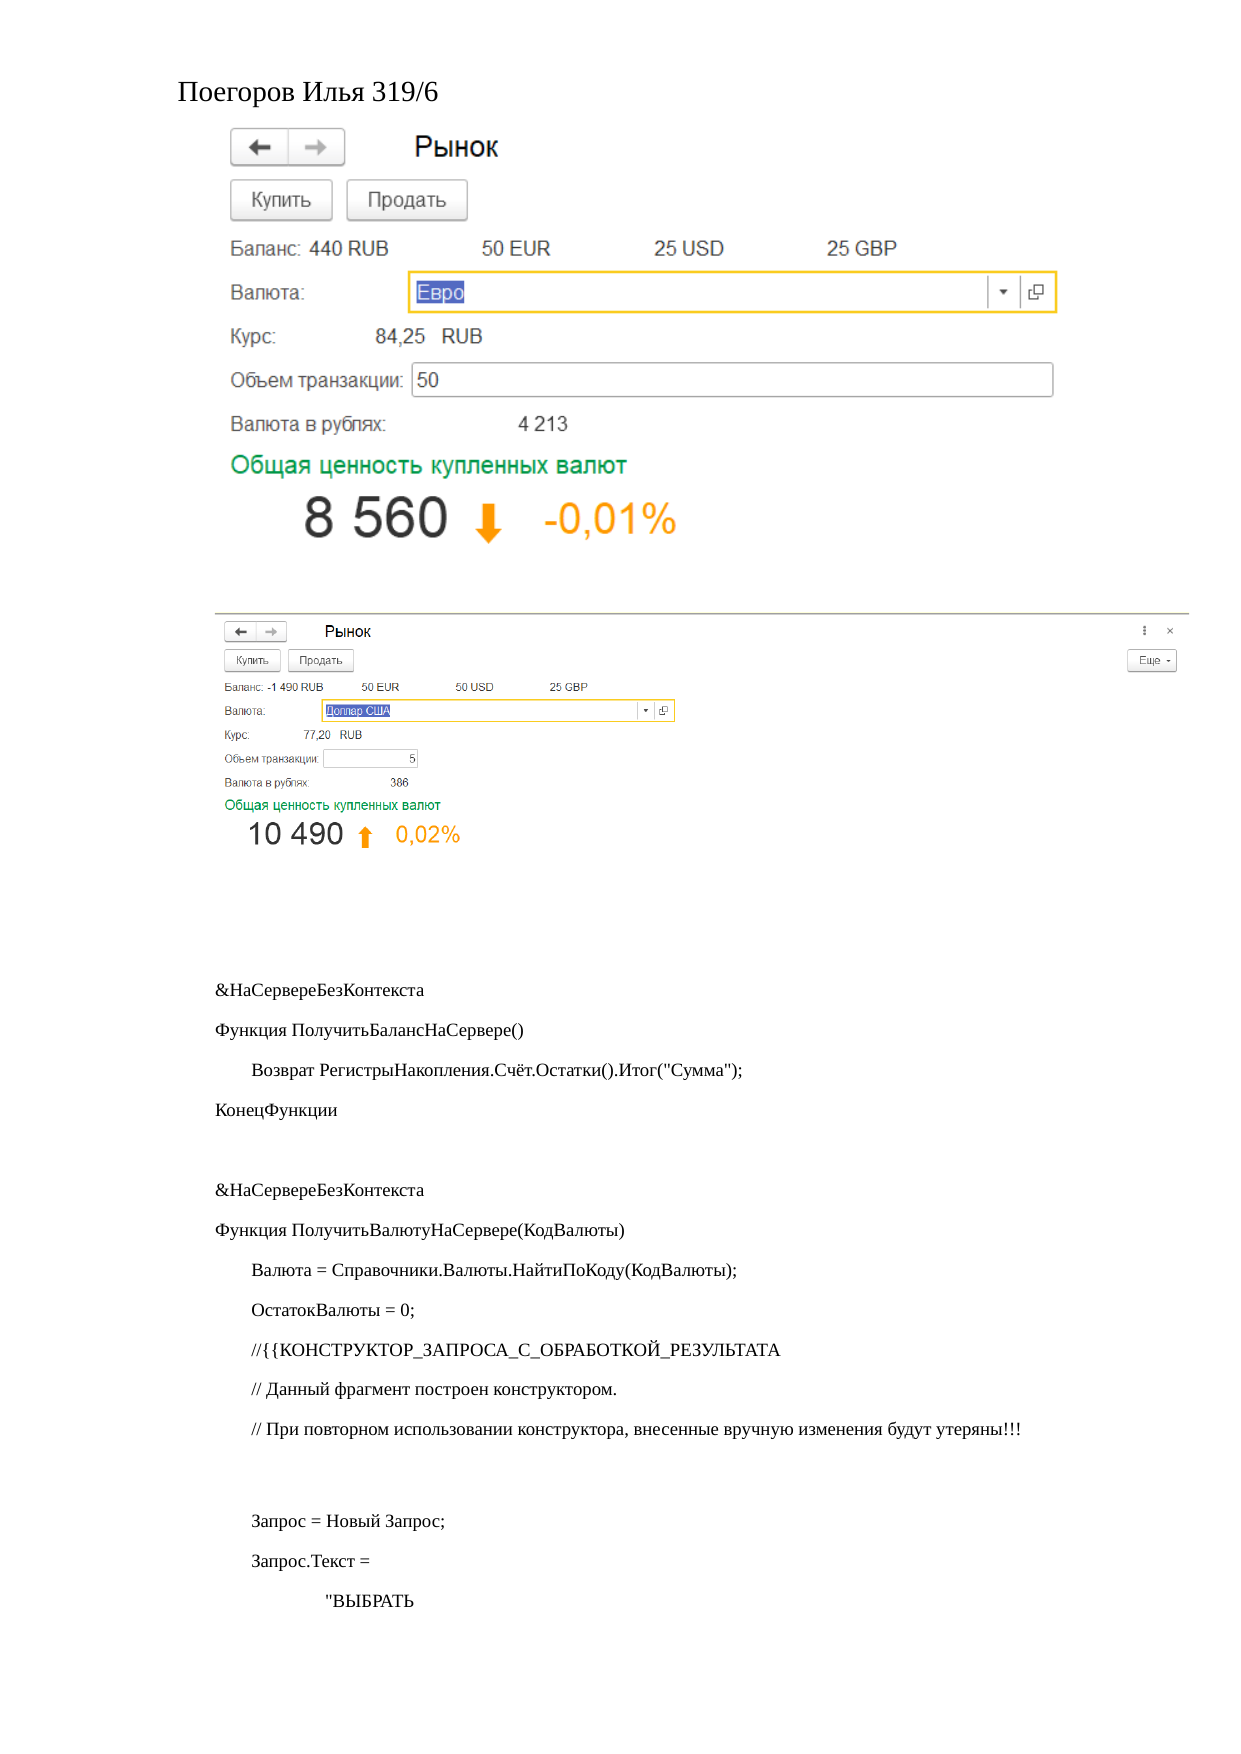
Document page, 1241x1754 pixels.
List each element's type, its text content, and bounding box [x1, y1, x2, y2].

text Возврат РегистрыНакопления.Счёт.Остатки().Итог("Сумма"); [215, 1059, 1152, 1081]
picture [214, 612, 1190, 961]
text //{{КОНСТРУКТОР_ЗАПРОСА_С_ОБРАБОТКОЙ_РЕЗУЛЬТАТА [215, 1338, 1152, 1360]
text Функция ПолучитьБалансНаСервере() [215, 1019, 1152, 1041]
text &НаСервереБезКонтекста [215, 1179, 1152, 1200]
text "ВЫБРАТЬ [215, 1590, 1152, 1611]
text Функция ПолучитьВалютуНаСервере(КодВалюты) [215, 1219, 1152, 1240]
picture [214, 118, 1105, 594]
text Запрос.Текст = [215, 1550, 1152, 1571]
text КонецФункции [215, 1099, 1152, 1121]
text Валюта = Справочники.Валюты.НайтиПоКоду(КодВалюты); [215, 1259, 1152, 1280]
text // При повторном использовании конструктора, внесенные вручную изменения будут утеряны!!! [215, 1418, 1152, 1440]
text &НаСервереБезКонтекста [215, 979, 1152, 1001]
text ОстатокВалюты = 0; [215, 1298, 1152, 1320]
text // Данный фрагмент построен конструктором. [215, 1378, 1152, 1400]
text Запрос = Новый Запрос; [215, 1510, 1152, 1532]
